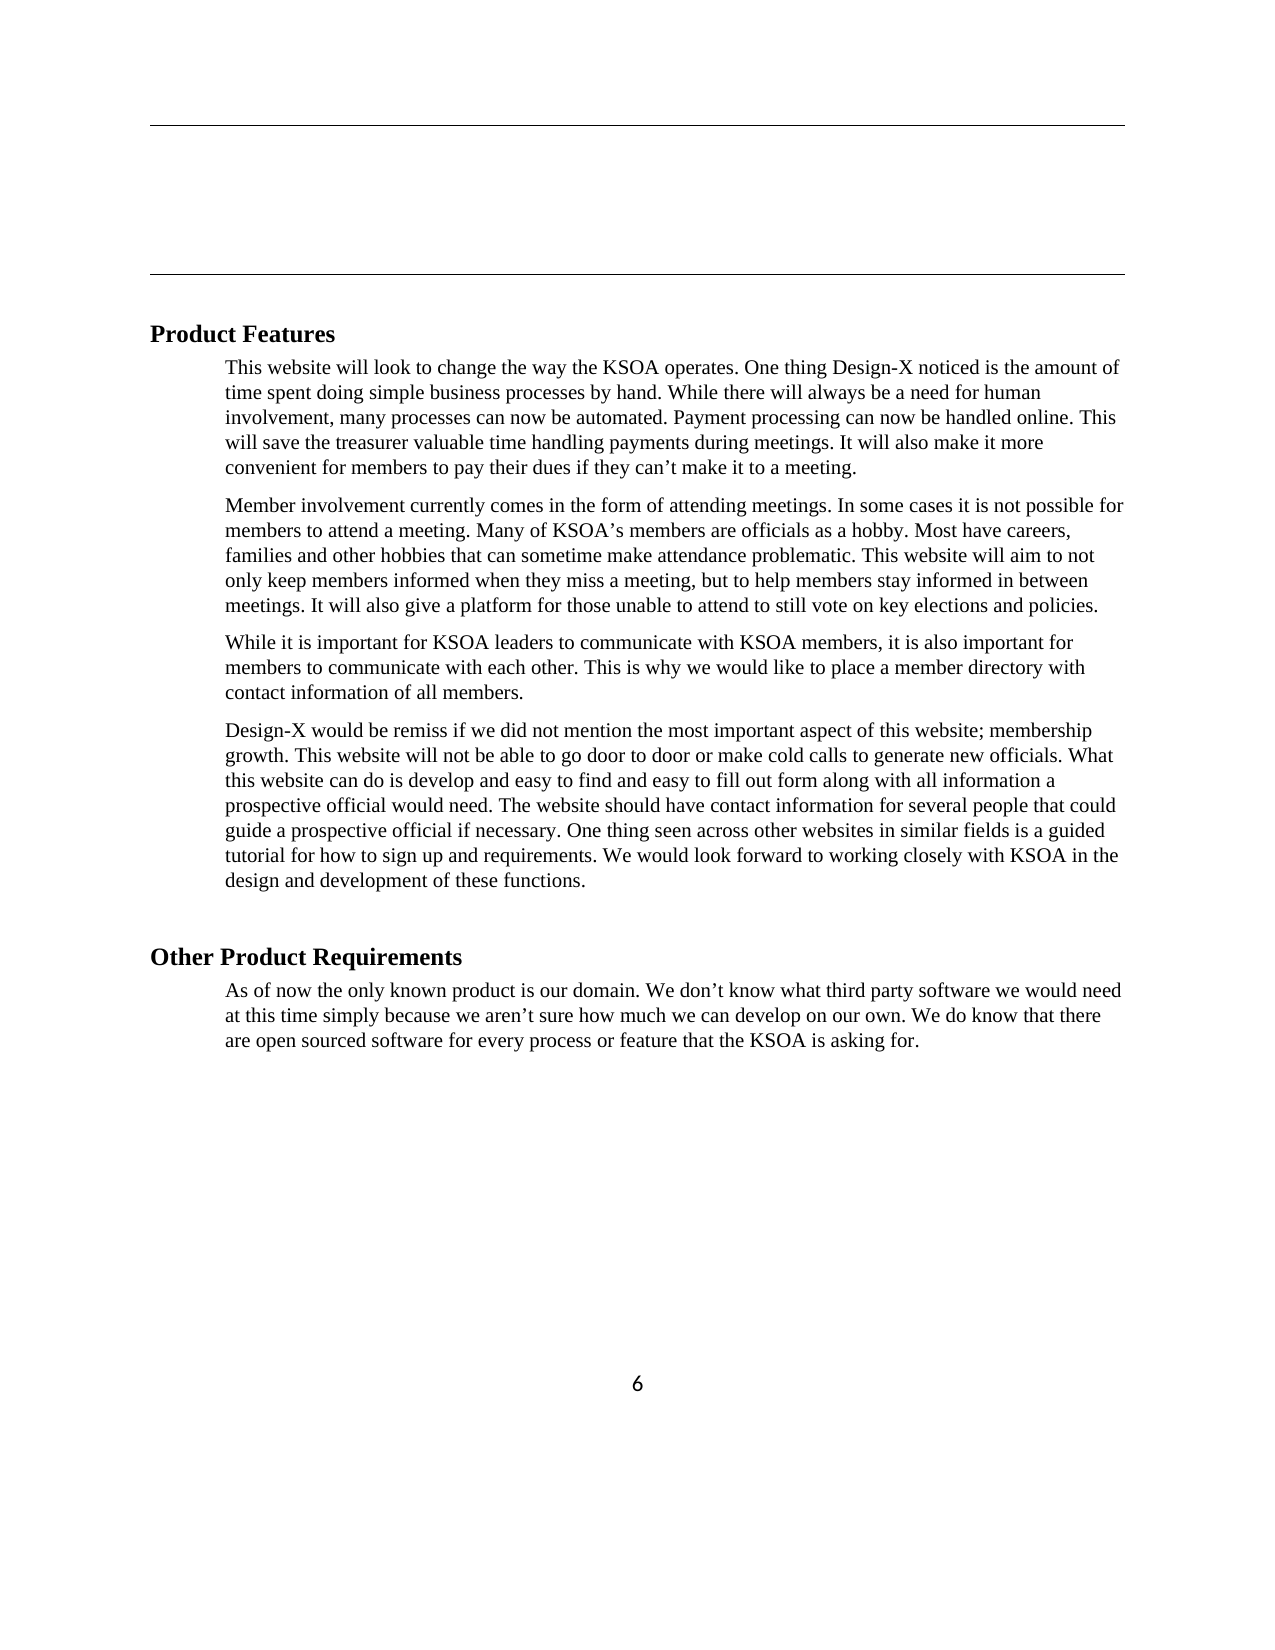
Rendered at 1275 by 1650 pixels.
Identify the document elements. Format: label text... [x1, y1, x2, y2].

text This website will look to change the way the KSOA operates. One thing Design-X noticed is the amount of time spent doing simple business processes by hand. While there will always be a need for human involvement, many processes can now be automated. Payment processing can now be handled online. This will save the treasurer valuable time handling payments during meetings. It will also make it more convenient for members to pay their dues if they can’t make it to a meeting. [225, 354, 1125, 479]
text As of now the only known product is our domain. We don’t know what third party software we would need at this time simply because we aren’t sure how much we can develop on our own. We do know that there are open sourced software for every process or feature that the KSOA is asking for. [225, 977, 1125, 1052]
subtitle Other Product Requirements [150, 942, 1125, 971]
text Design-X would be remiss if we did not mention the most important aspect of this website; membership growth. This website will not be able to go door to door or make cold calls to generate new officials. What this website can do is develop and easy to find and easy to fill out form along with all information a prospective official would need. The website should have contact information for several people that could guide a prospective official if necessary. One thing seen across other websites in similar fields is a guided tutorial for how to sign up and requirements. We would look forward to working closely with KSOA in the design and development of these functions. [225, 717, 1125, 892]
text Member involvement currently comes in the form of attending meetings. In some cases it is not possible for members to attend a meeting. Many of KSOA’s members are officials as a hobby. Most have careers, families and other hobbies that can sometime make attendance problematic. This website will aim to not only keep members informed when they miss a meeting, but to help members stay informed in between meetings. It will also give a platform for those unable to attend to still vote on key elections and policies. [225, 492, 1125, 617]
subtitle Product Features [150, 319, 1125, 348]
text While it is important for KSOA leaders to communicate with KSOA members, it is also important for members to communicate with each other. This is why we would like to place a member directory with contact information of all members. [225, 629, 1125, 704]
